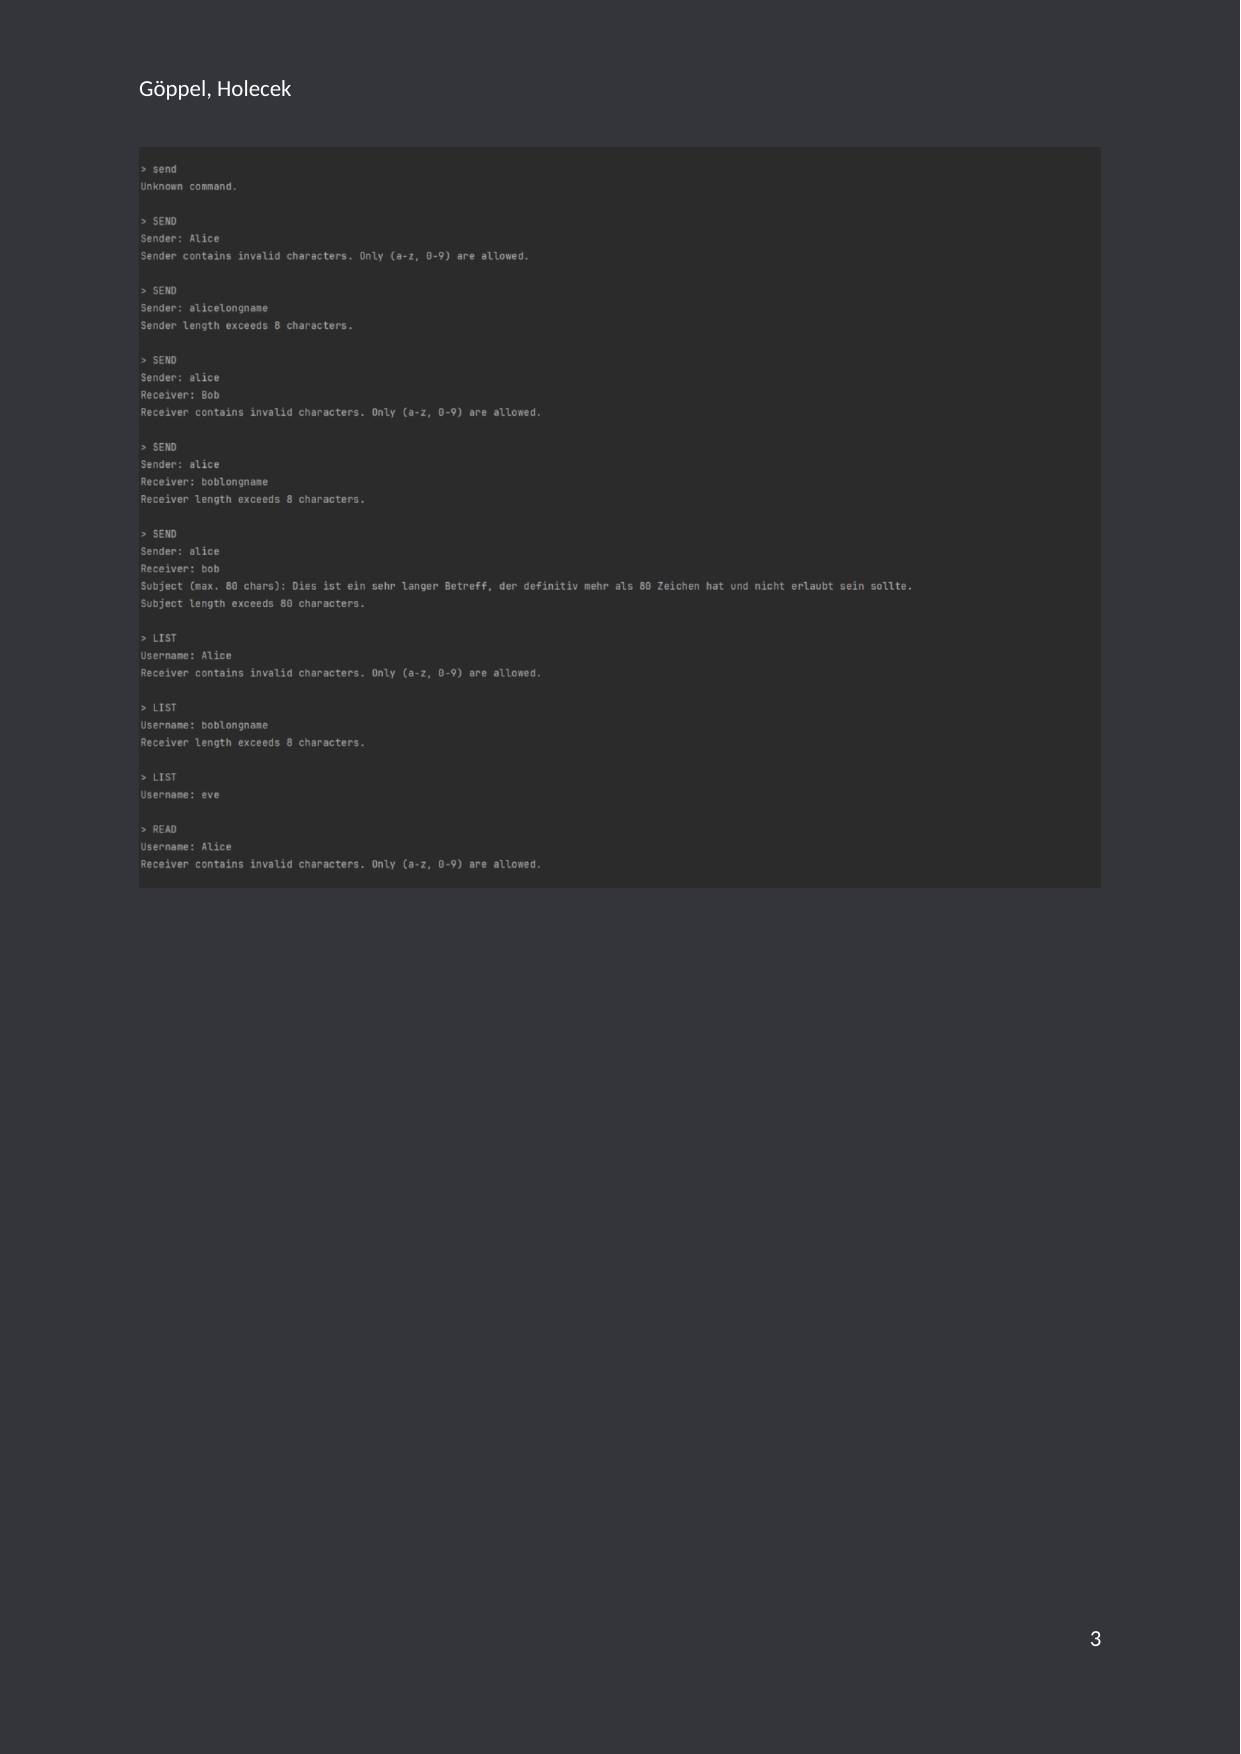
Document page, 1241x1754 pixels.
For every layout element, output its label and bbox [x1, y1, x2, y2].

picture [138, 147, 1102, 888]
